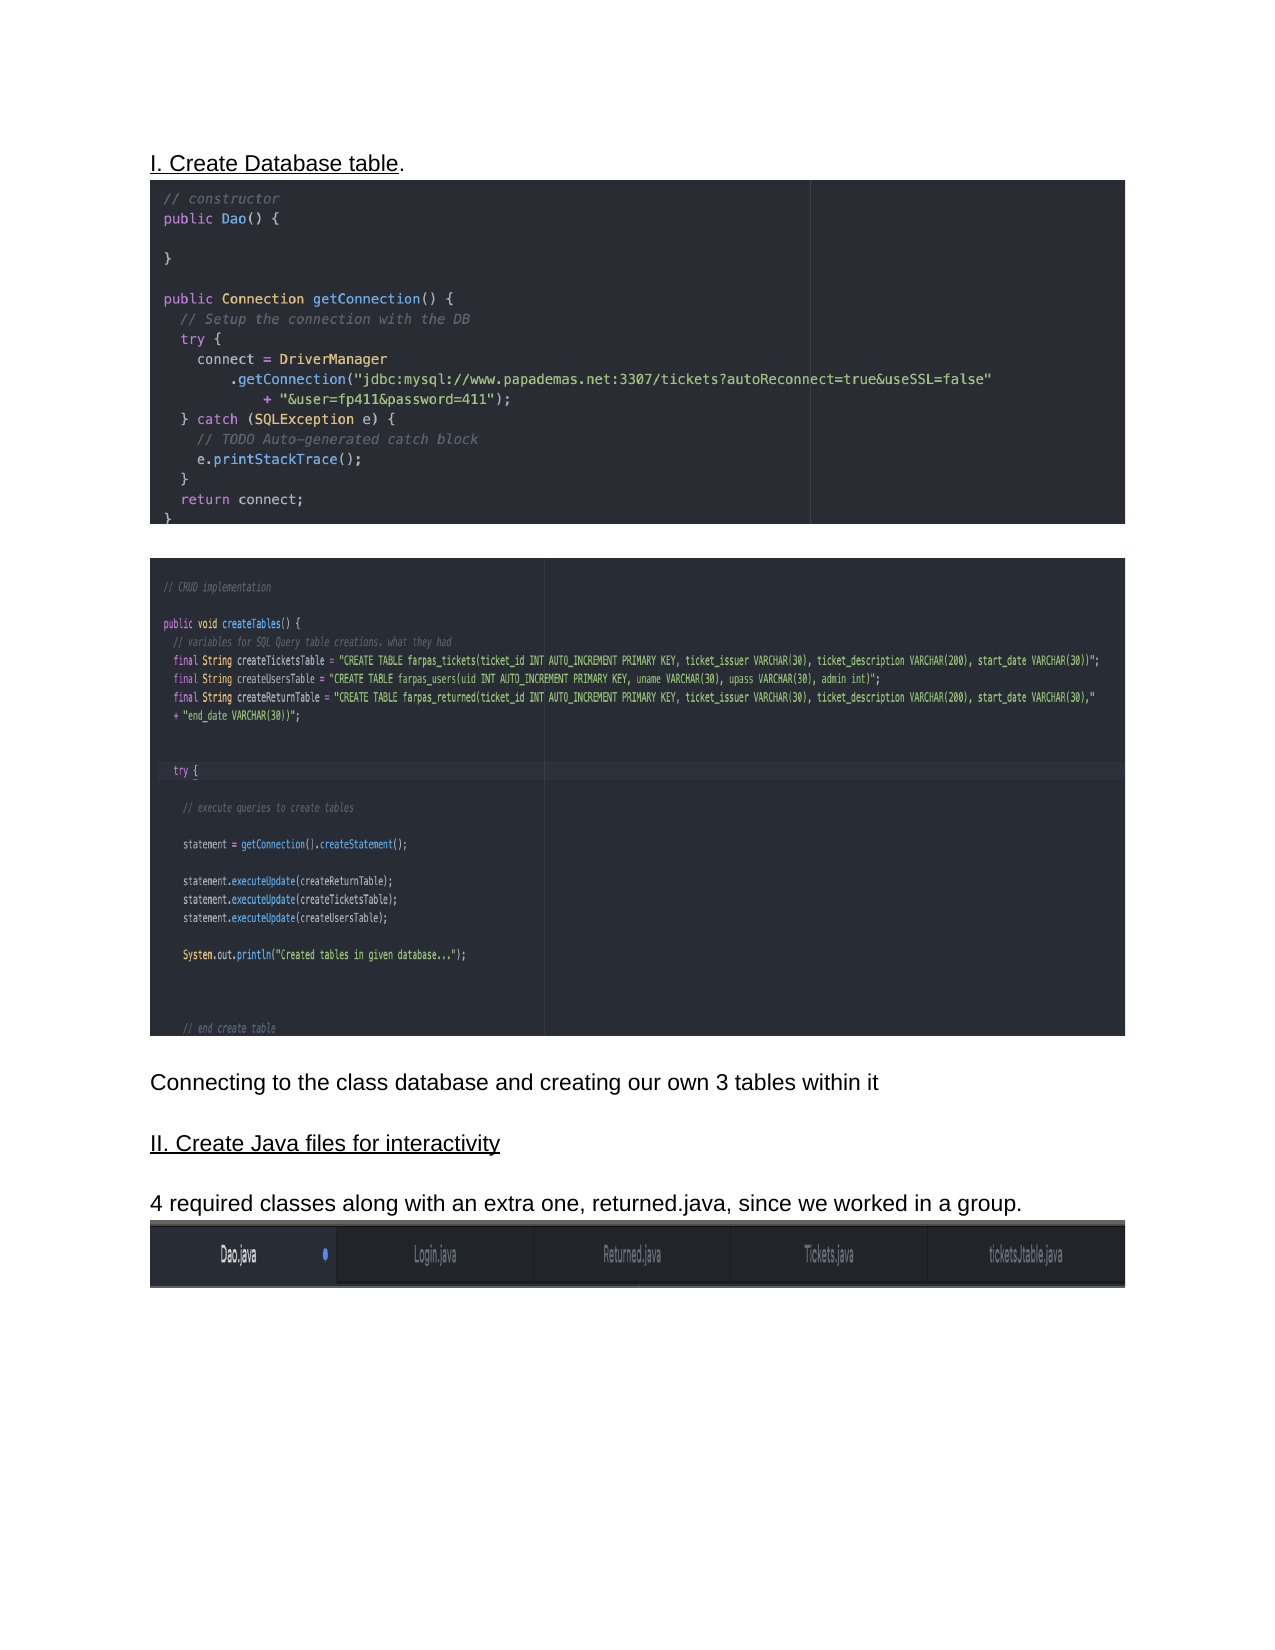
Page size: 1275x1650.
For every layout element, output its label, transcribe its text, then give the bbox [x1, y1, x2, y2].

picture [150, 1220, 1125, 1288]
text Connecting to the class database and creating our own 3 tables within it [150, 1069, 1125, 1096]
picture [150, 180, 1125, 524]
text II. Create Java files for interactivity [150, 1129, 1125, 1156]
text I. Create Database table. [150, 150, 1125, 180]
picture [150, 558, 1125, 1036]
text 4 required classes along with an extra one, returned.java, since we worked in a group. [150, 1190, 1125, 1216]
